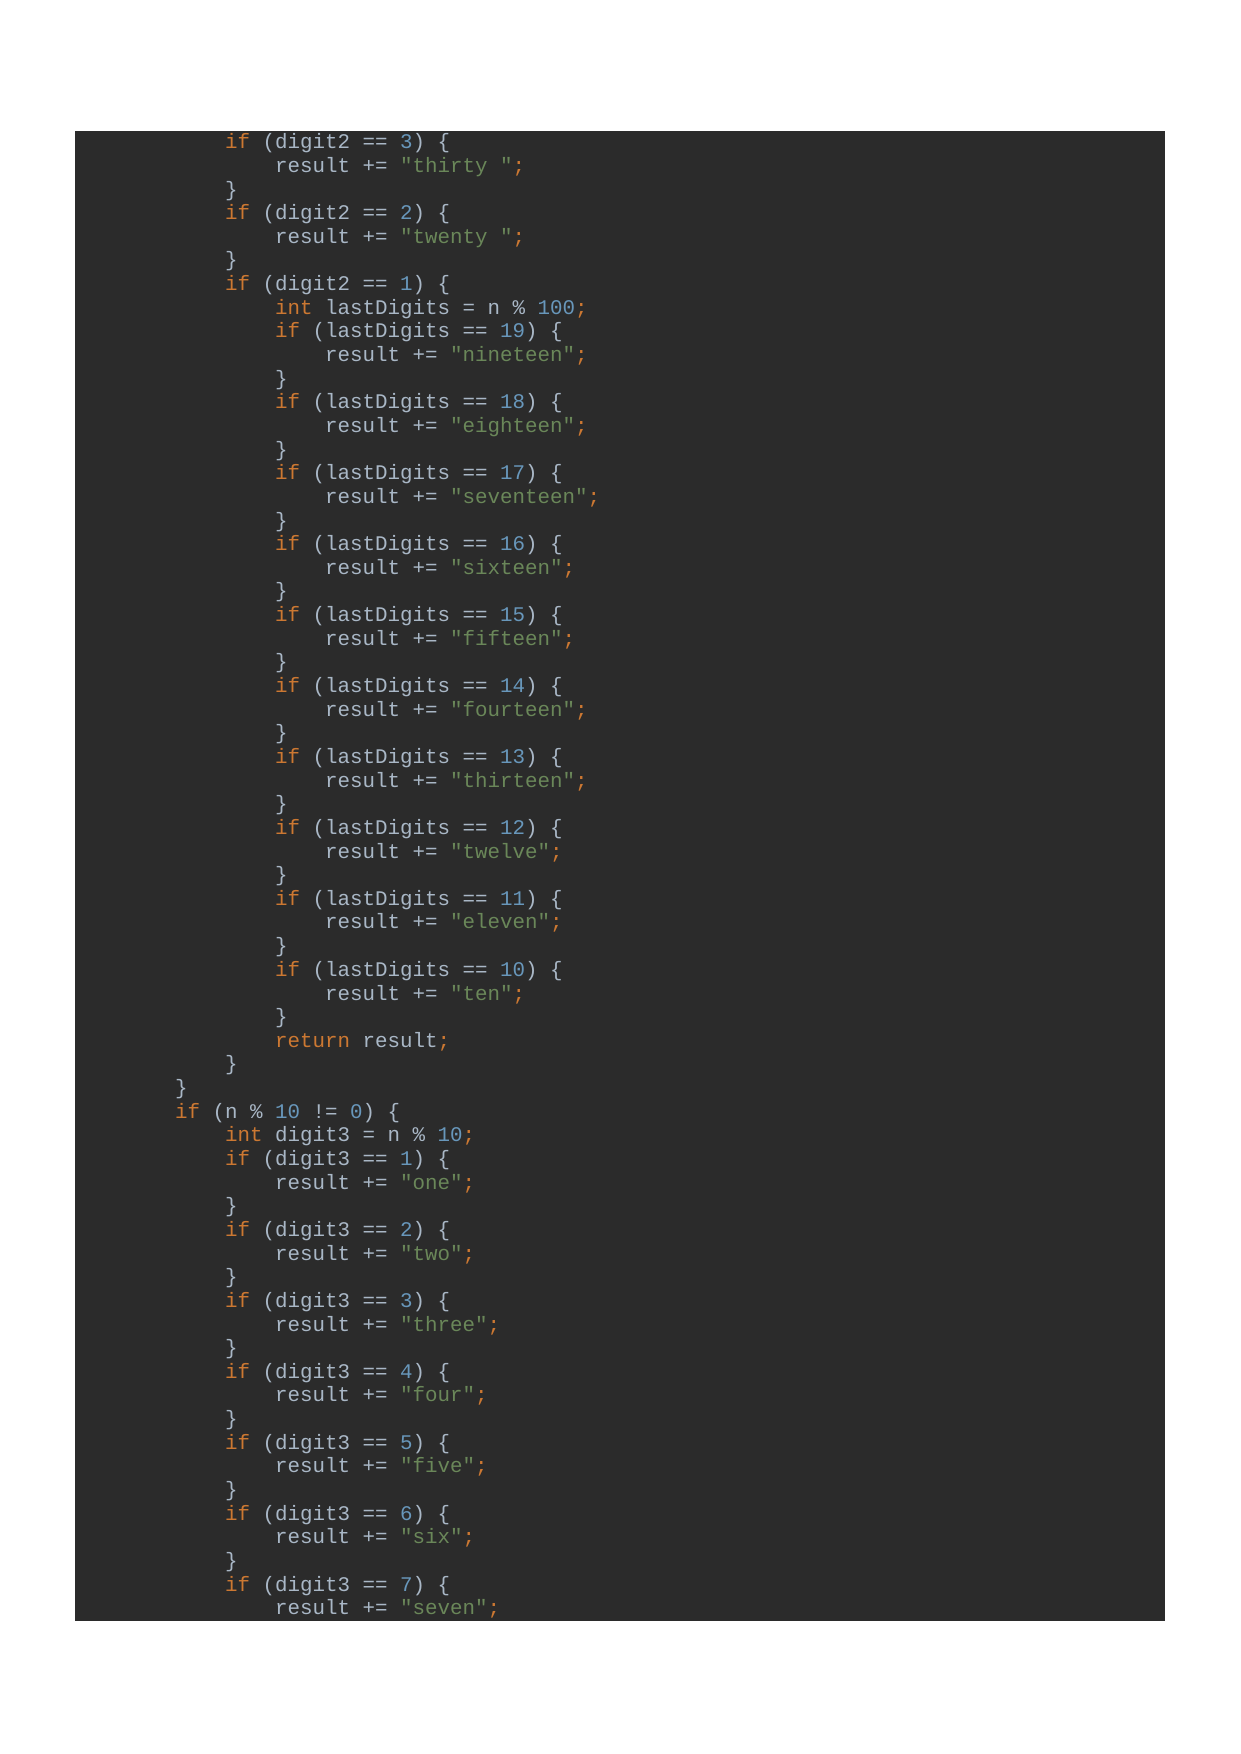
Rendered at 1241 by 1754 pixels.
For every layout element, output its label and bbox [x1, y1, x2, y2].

text [75, 131, 1165, 1621]
